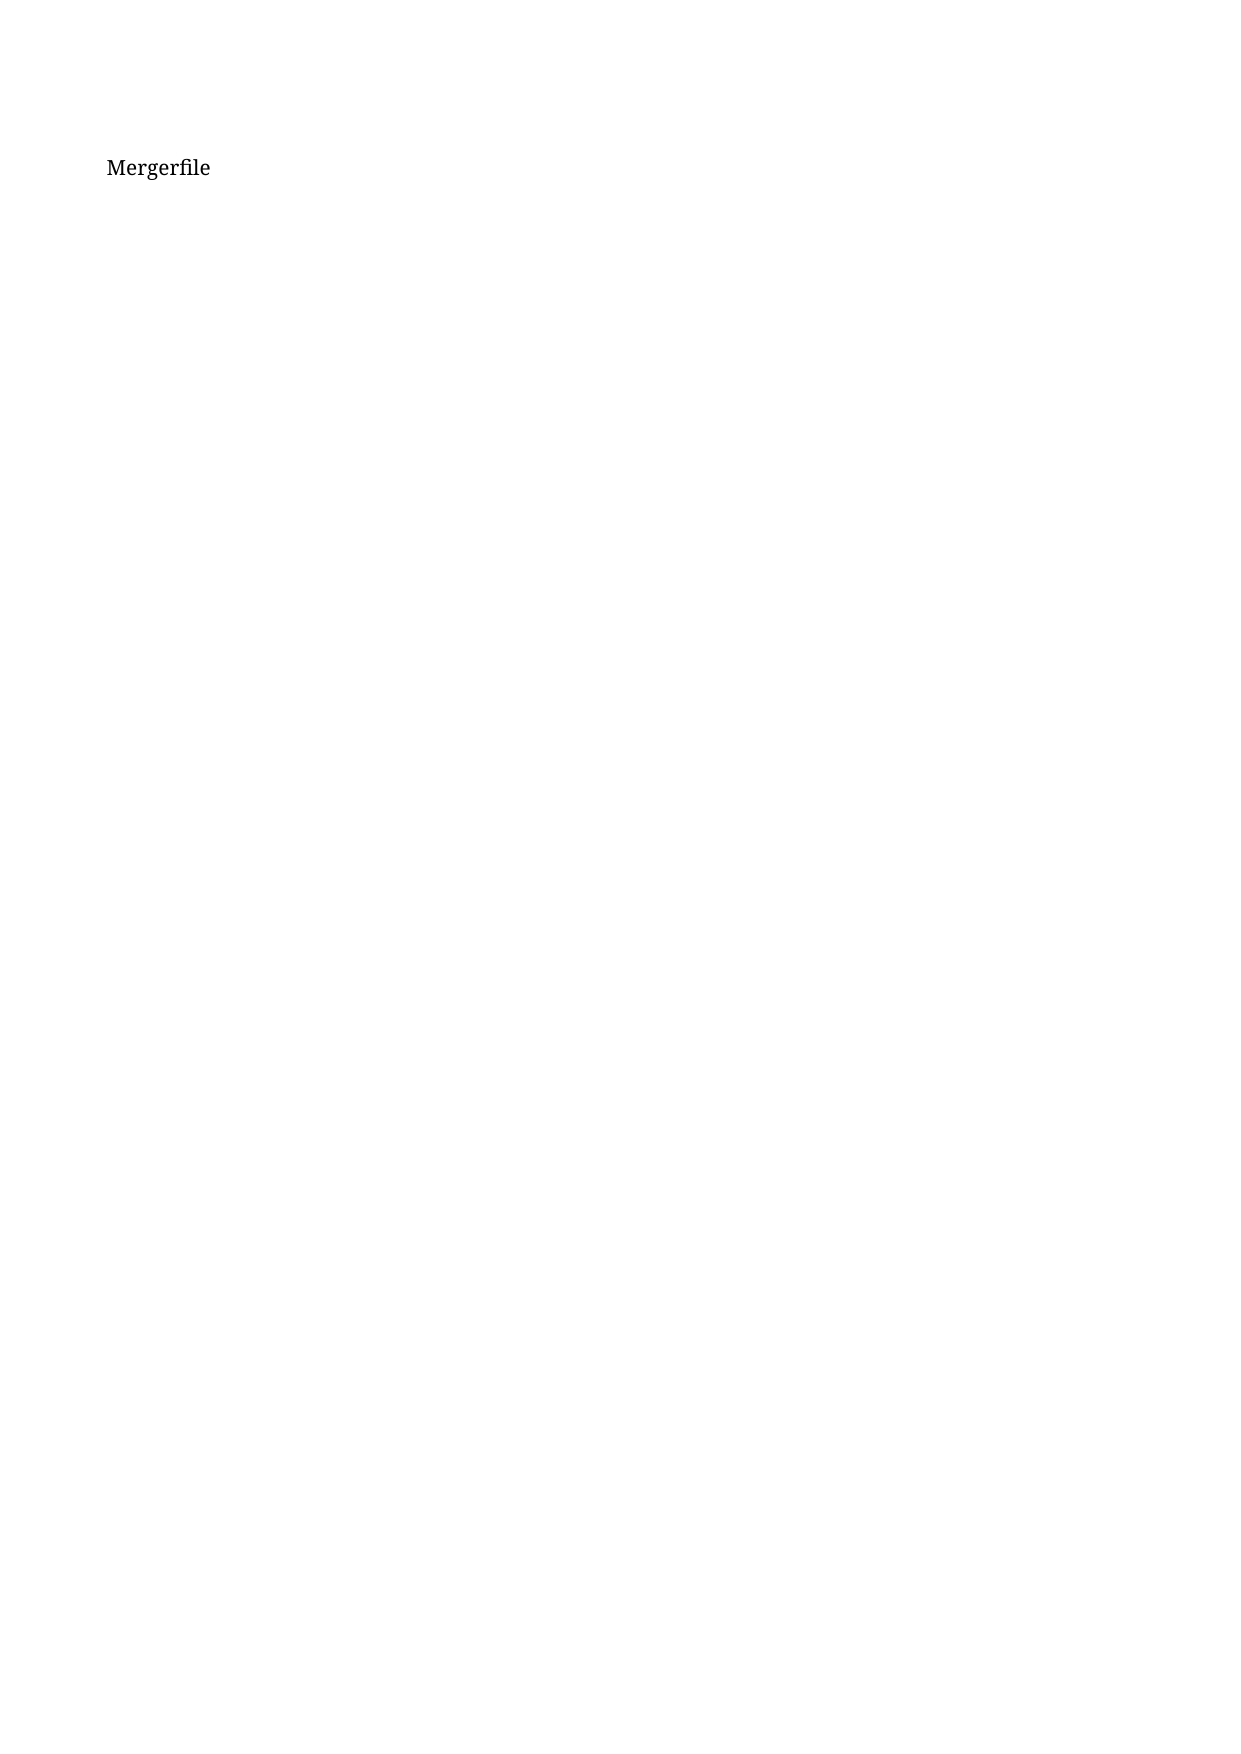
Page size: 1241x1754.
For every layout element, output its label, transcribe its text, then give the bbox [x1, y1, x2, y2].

text Mergerfile [106, 153, 1134, 182]
